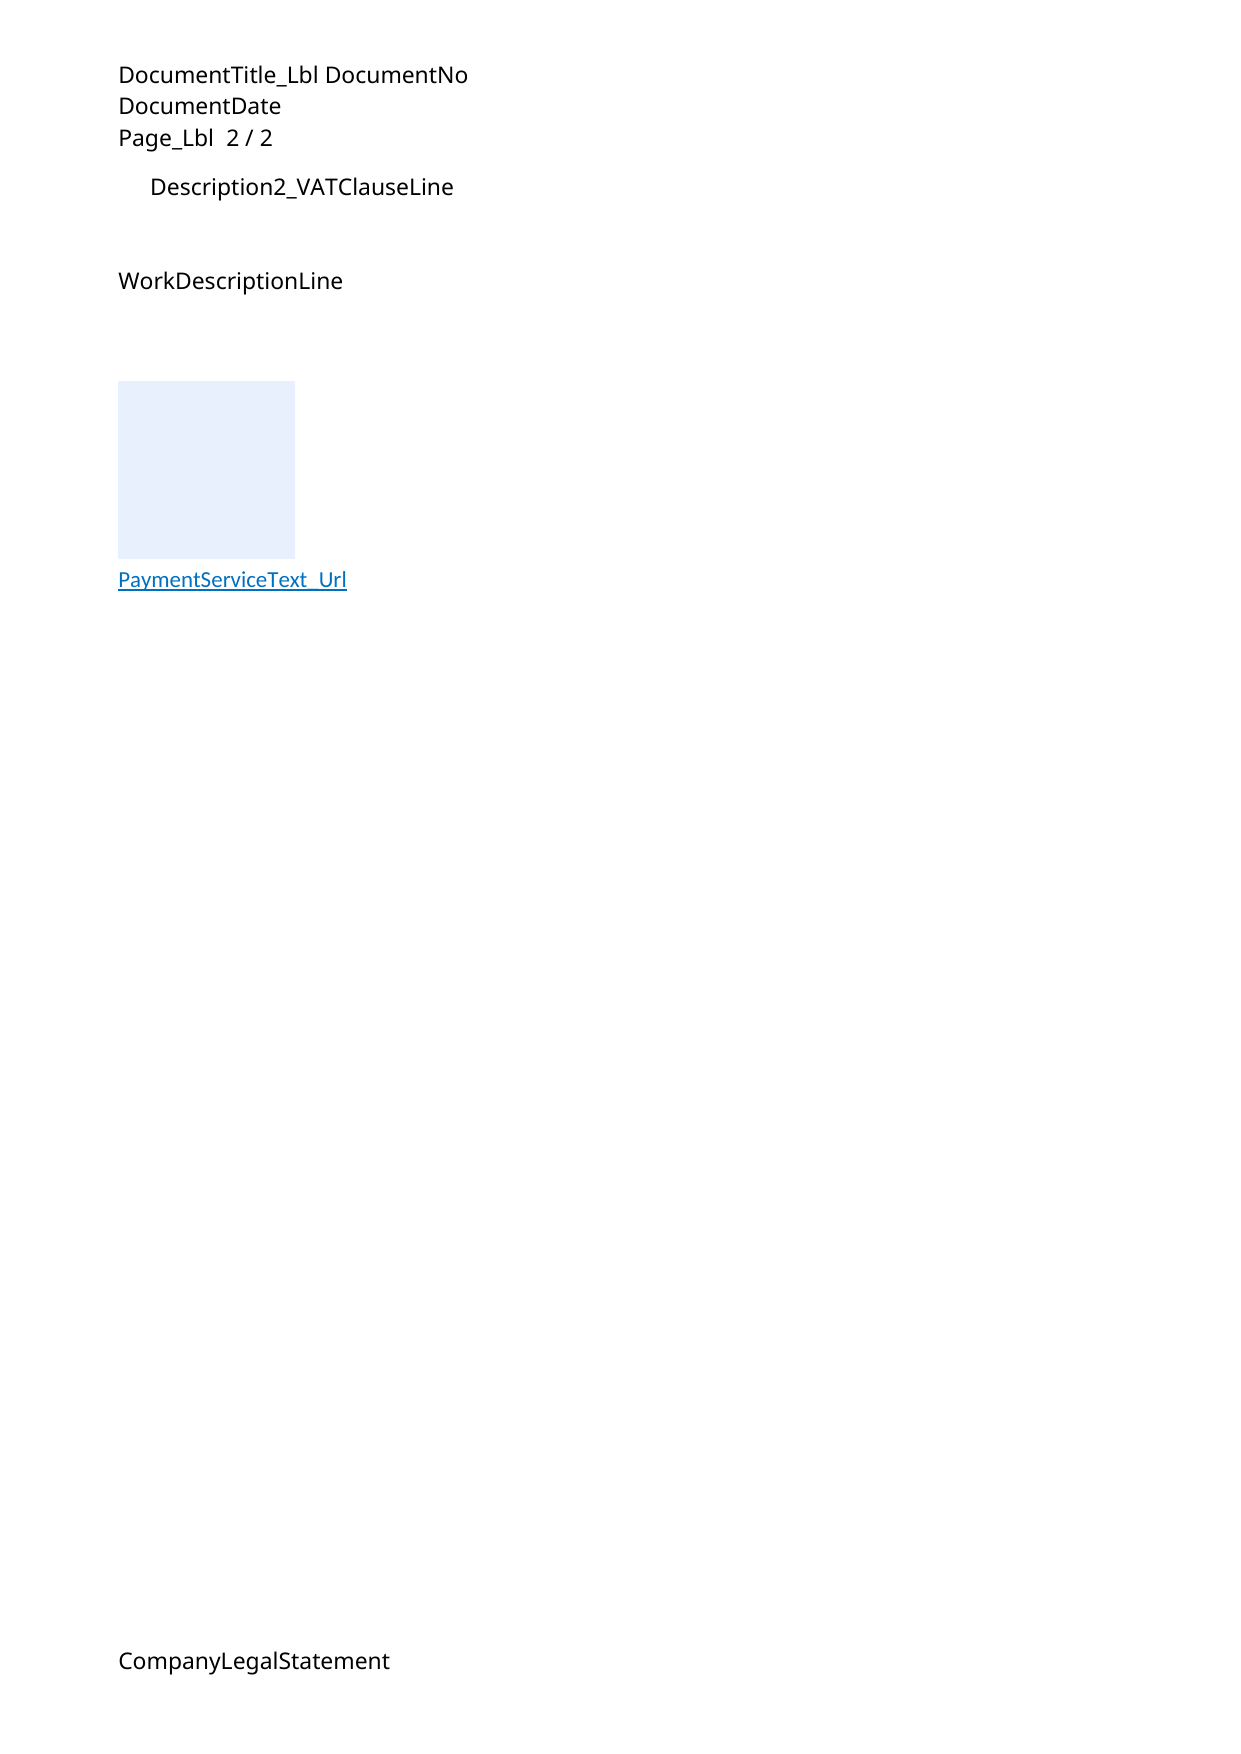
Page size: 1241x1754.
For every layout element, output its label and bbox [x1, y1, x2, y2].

picture [118, 381, 296, 559]
